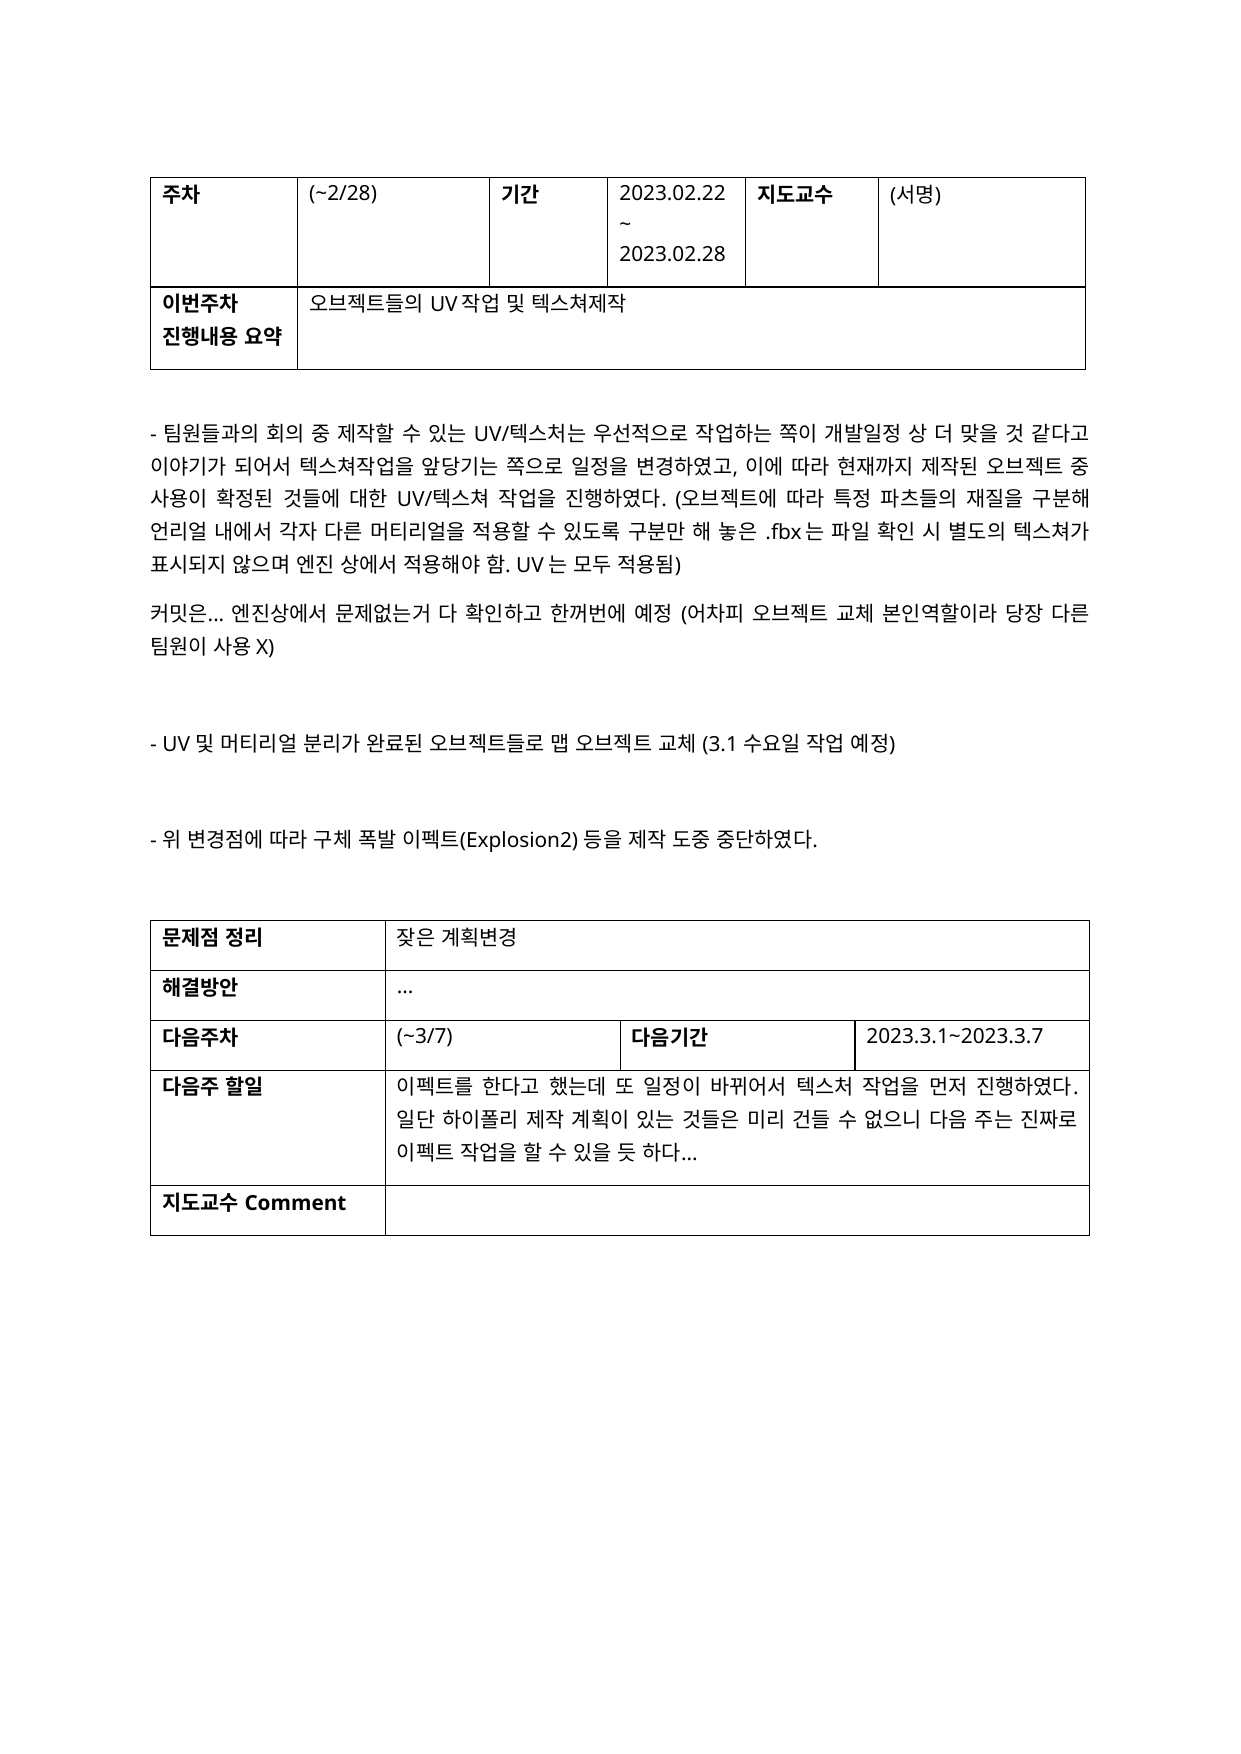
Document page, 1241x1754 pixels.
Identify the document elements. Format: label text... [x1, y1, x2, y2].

table_cell 2023.3.1~2023.3.7 [856, 1021, 1089, 1069]
table_cell 이펙트를 한다고 했는데 또 일정이 바뀌어서 텍스처 작업을 먼저 진행하였다. 일단 하이폴리 제작 계획이 있는 것들은 미리 건들 수 없으니 다음 주는 진짜로 이펙트 작업을 할 수 있을 듯 하다... [386, 1071, 1089, 1185]
table_header (~2/28) [298, 178, 489, 286]
table_cell 해결방안 [151, 971, 385, 1020]
table_header 지도교수 [746, 178, 878, 286]
table_cell ... [386, 971, 1089, 1020]
table_header (서명) [879, 178, 1085, 286]
table_cell 지도교수 Comment [151, 1186, 385, 1234]
table_header 2023.02.22~ 2023.02.28 [608, 178, 745, 286]
table_cell (~3/7) [386, 1021, 620, 1069]
table_cell 다음주 할일 [151, 1071, 385, 1185]
text - 위 변경점에 따라 구체 폭발 이펙트(Explosion2) 등을 제작 도중 중단하였다. [150, 823, 1090, 854]
table_cell [386, 1186, 1089, 1234]
table_header 문제점 정리 [151, 921, 385, 970]
table_header 잦은 계획변경 [386, 921, 1089, 970]
table_cell 다음주차 [151, 1021, 385, 1069]
table_cell 오브젝트들의 UV작업 및 텍스쳐제작 [298, 288, 1085, 369]
table_cell 이번주차 진행내용 요약 [151, 288, 297, 369]
text - 팀원들과의 회의 중 제작할 수 있는 UV/텍스처는 우선적으로 작업하는 쪽이 개발일정 상 더 맞을 것 같다고 이야기가 되어서 텍스쳐작업을 앞당기는 쪽으로 일정을 변경하였고, 이에 따라 현재까지 제작된 오브젝트 중 사용이 확정된 것들에 대한 UV/텍스쳐 작업을 진행하였다. (오브젝트에 따라 특정 파츠들의 재질을 구분해 언리얼 내에서 각자 다른 머티리얼을 적용할 수 있도록 구분만 해 놓은 .fbx는 파일 확인 시 별도의 텍스쳐가 표시되지 않으며 엔진 상에서 적용해야 함. UV는 모두 적용됨) [150, 417, 1090, 578]
text - UV 및 머티리얼 분리가 완료된 오브젝트들로 맵 오브젝트 교체 (3.1 수요일 작업 예정) [150, 727, 1090, 757]
text 커밋은... 엔진상에서 문제없는거 다 확인하고 한꺼번에 예정 (어차피 오브젝트 교체 본인역할이라 당장 다른 팀원이 사용X) [150, 597, 1090, 660]
table_header 주차 [151, 178, 297, 286]
table_cell 다음기간 [621, 1021, 854, 1069]
table_header 기간 [490, 178, 607, 286]
